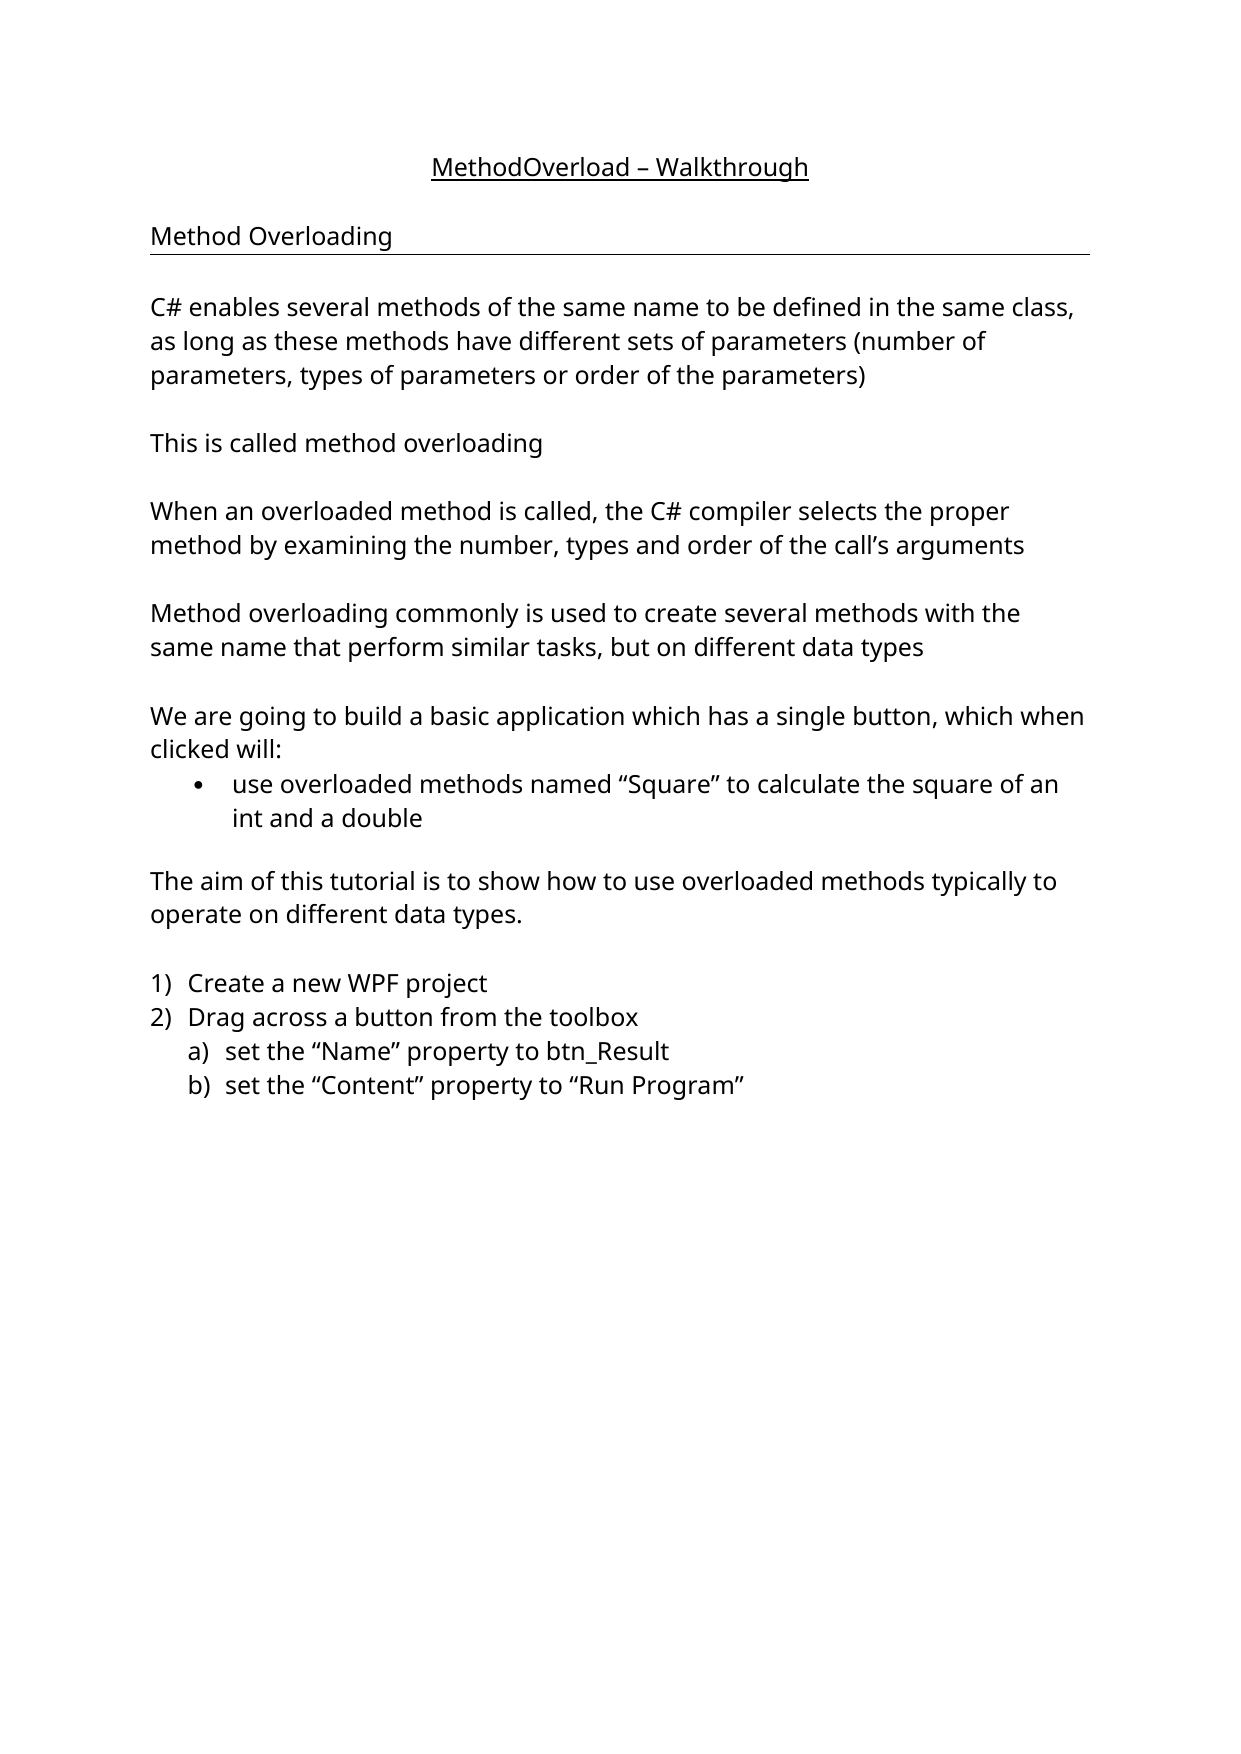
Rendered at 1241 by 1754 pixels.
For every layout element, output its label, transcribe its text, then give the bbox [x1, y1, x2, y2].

text When an overloaded method is called, the C# compiler selects the proper method by examining the number, types and order of the call’s arguments [150, 494, 1090, 562]
list set the “Name” property to btn_Result [187, 1033, 1090, 1067]
list Drag across a button from the toolbox [150, 999, 1090, 1033]
text MethodOverload – Walkthrough [150, 150, 1090, 184]
list set the “Content” property to “Run Program” [187, 1067, 1090, 1102]
text C# enables several methods of the same name to be defined in the same class, as long as these methods have different sets of parameters (number of parameters, types of parameters or order of the parameters) [150, 289, 1090, 392]
text We are going to build a basic application which has a single button, which when clicked will: [150, 698, 1090, 766]
text Method overloading commonly is used to create several methods with the same name that perform similar tasks, but on different data types [150, 596, 1090, 664]
list use overloaded methods named “Square” to calculate the square of an int and a double [194, 766, 1090, 834]
text Method Overloading [150, 218, 1090, 254]
text This is called method overloading [150, 426, 1090, 460]
text The aim of this tutorial is to show how to use overloaded methods typically to operate on different data types. [150, 863, 1090, 931]
list Create a new WPF project [150, 965, 1090, 999]
